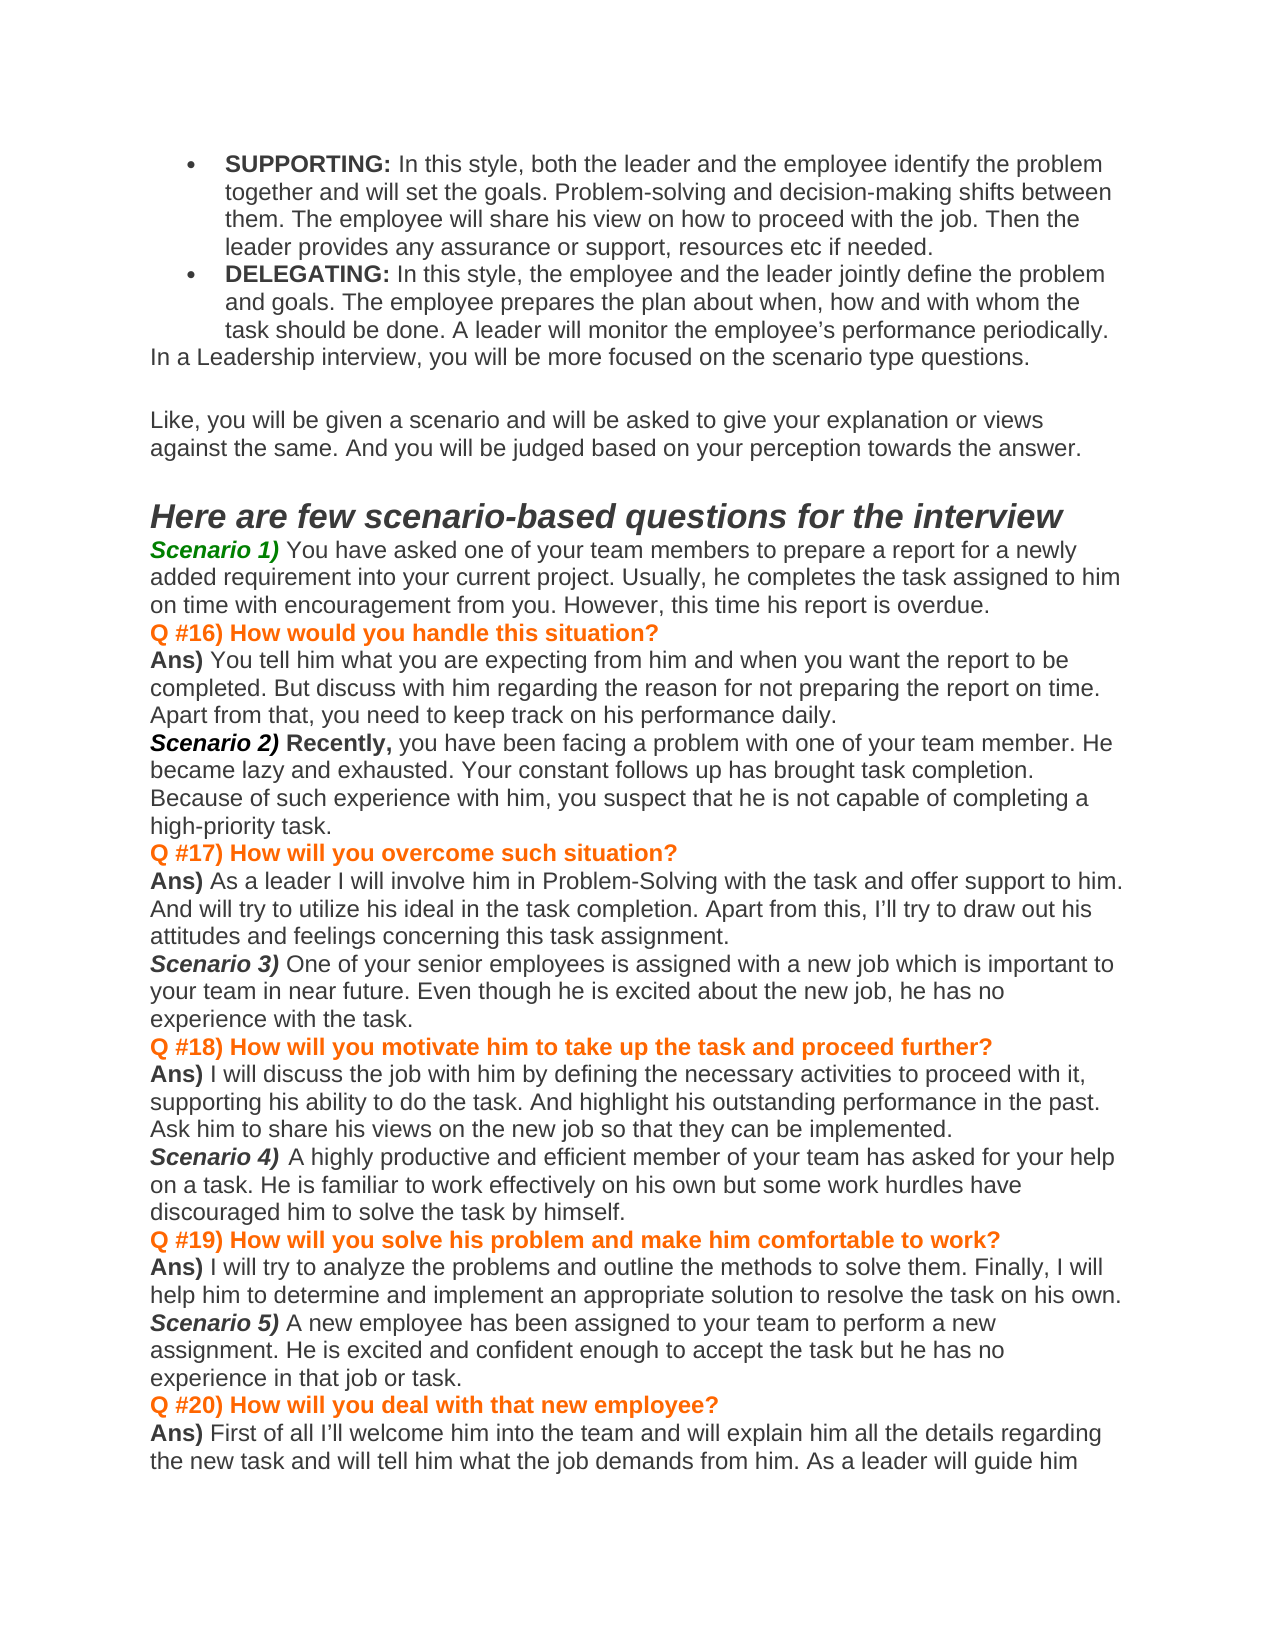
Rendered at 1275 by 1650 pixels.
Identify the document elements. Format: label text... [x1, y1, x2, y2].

text Q #19) How will you solve his problem and make him comfortable to work? [150, 1226, 1125, 1253]
text Q #17) How will you overcome such situation? [150, 839, 1125, 867]
text Q #20) How will you deal with that new employee? [150, 1391, 1125, 1419]
text Ans) You tell him what you are expecting from him and when you want the report to be completed. But discuss with him regarding the reason for not preparing the report on time. Apart from that, you need to keep track on his performance daily. [150, 646, 1125, 729]
list SUPPORTING: In this style, both the leader and the employee identify the problem together and will set the goals. Problem-solving and decision-making shifts between them. The employee will share his view on how to proceed with the job. Then the leader provides any assurance or support, resources etc if needed. [187, 150, 1125, 260]
text Here are few scenario-based questions for the interview [150, 496, 1125, 536]
text In a Leadership interview, you will be more focused on the scenario type questions. [150, 343, 1125, 371]
text Q #18) How will you motivate him to take up the task and proceed further? [150, 1032, 1125, 1060]
text Scenario 5) A new employee has been assigned to your team to perform a new assignment. He is excited and confident enough to accept the task but he has no experience in that job or task. [150, 1308, 1125, 1391]
text Ans) I will discuss the job with him by defining the necessary activities to proceed with it, supporting his ability to do the task. And highlight his outstanding performance in the past. Ask him to share his views on the new job so that they can be implemented. [150, 1060, 1125, 1143]
text Scenario 4) A highly productive and efficient member of your team has asked for your help on a task. He is familiar to work effectively on his own but some work hurdles have discouraged him to solve the task by himself. [150, 1143, 1125, 1226]
text Like, you will be given a scenario and will be asked to give your explanation or views against the same. And you will be judged based on your perception towards the answer. [150, 406, 1125, 461]
text Ans) As a leader I will involve him in Problem-Solving with the task and offer support to him. And will try to utilize his ideal in the task completion. Apart from this, I’ll try to draw out his attitudes and feelings concerning this task assignment. [150, 867, 1125, 950]
text Scenario 2) Recently, you have been facing a problem with one of your team member. He became lazy and exhausted. Your constant follows up has brought task completion. Because of such experience with him, you suspect that he is not capable of completing a high-priority task. [150, 729, 1125, 839]
text Scenario 3) One of your senior employees is assigned with a new job which is important to your team in near future. Even though he is excited about the new job, he has no experience with the task. [150, 950, 1125, 1032]
text Q #16) How would you handle this situation? [150, 618, 1125, 646]
text Scenario 1) You have asked one of your team members to prepare a report for a newly added requirement into your current project. Usually, he completes the task assigned to him on time with encouragement from you. However, this time his report is overdue. [150, 536, 1125, 618]
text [150, 1419, 1125, 1474]
list DELEGATING: In this style, the employee and the leader jointly define the problem and goals. The employee prepares the plan about when, how and with whom the task should be done. A leader will monitor the employee’s performance periodically. [187, 260, 1125, 343]
text Ans) I will try to analyze the problems and outline the methods to solve them. Finally, I will help him to determine and implement an appropriate solution to resolve the task on his own. [150, 1253, 1125, 1308]
